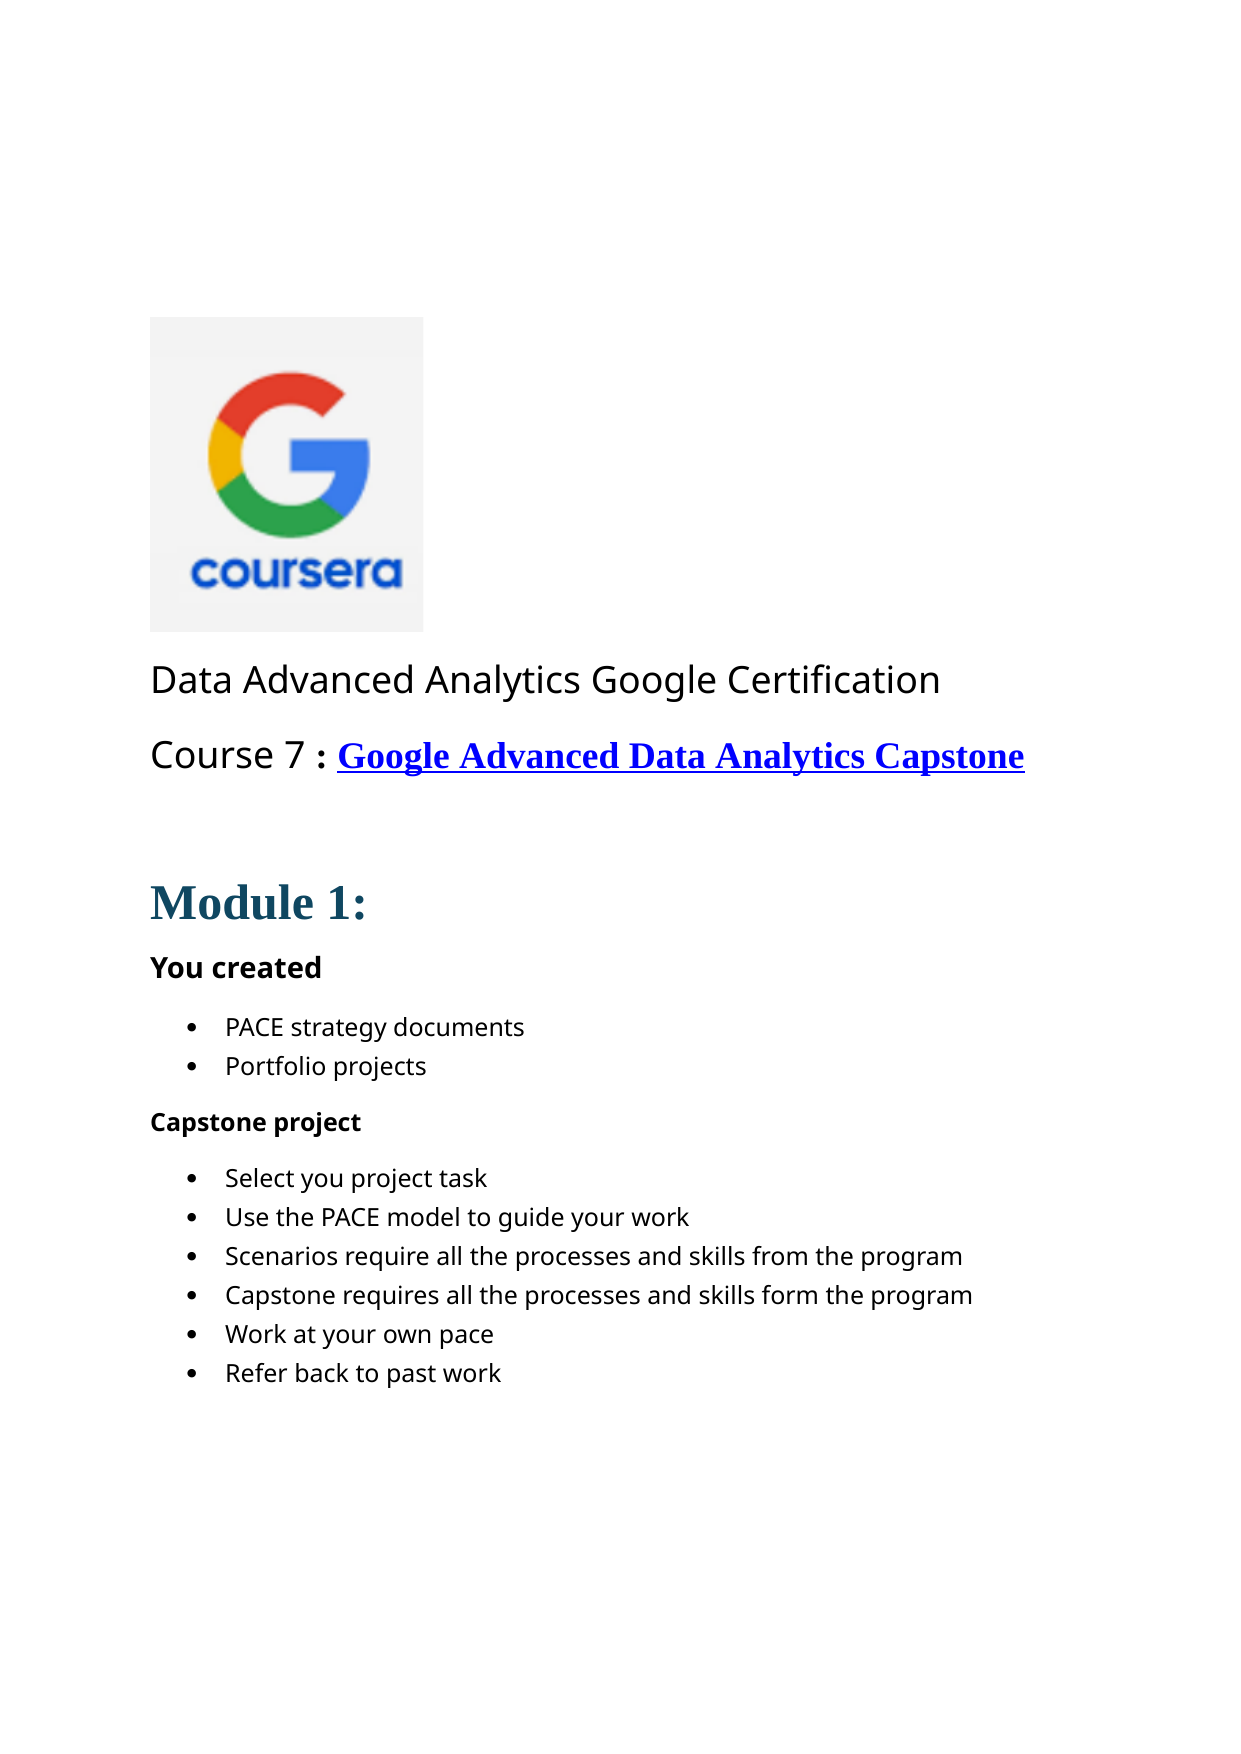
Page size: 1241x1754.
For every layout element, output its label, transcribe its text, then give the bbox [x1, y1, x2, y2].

text You created [150, 947, 1090, 987]
text Data Advanced Analytics Google Certification [150, 653, 1090, 704]
list Use the PACE model to guide your work [187, 1199, 1090, 1233]
subtitle Module 1: [150, 873, 1090, 930]
picture [150, 317, 424, 632]
list Scenarios require all the processes and skills from the program [187, 1239, 1090, 1273]
list Portfolio projects [187, 1049, 1090, 1083]
list Refer back to past work [187, 1356, 1090, 1390]
list Work at your own pace [187, 1317, 1090, 1351]
list Select you project task [187, 1160, 1090, 1194]
list Capstone requires all the processes and skills form the program [187, 1278, 1090, 1312]
text Course 7 : Google Advanced Data Analytics Capstone [150, 729, 1090, 780]
text Capstone project [150, 1104, 1090, 1138]
list PACE strategy documents [187, 1009, 1090, 1043]
